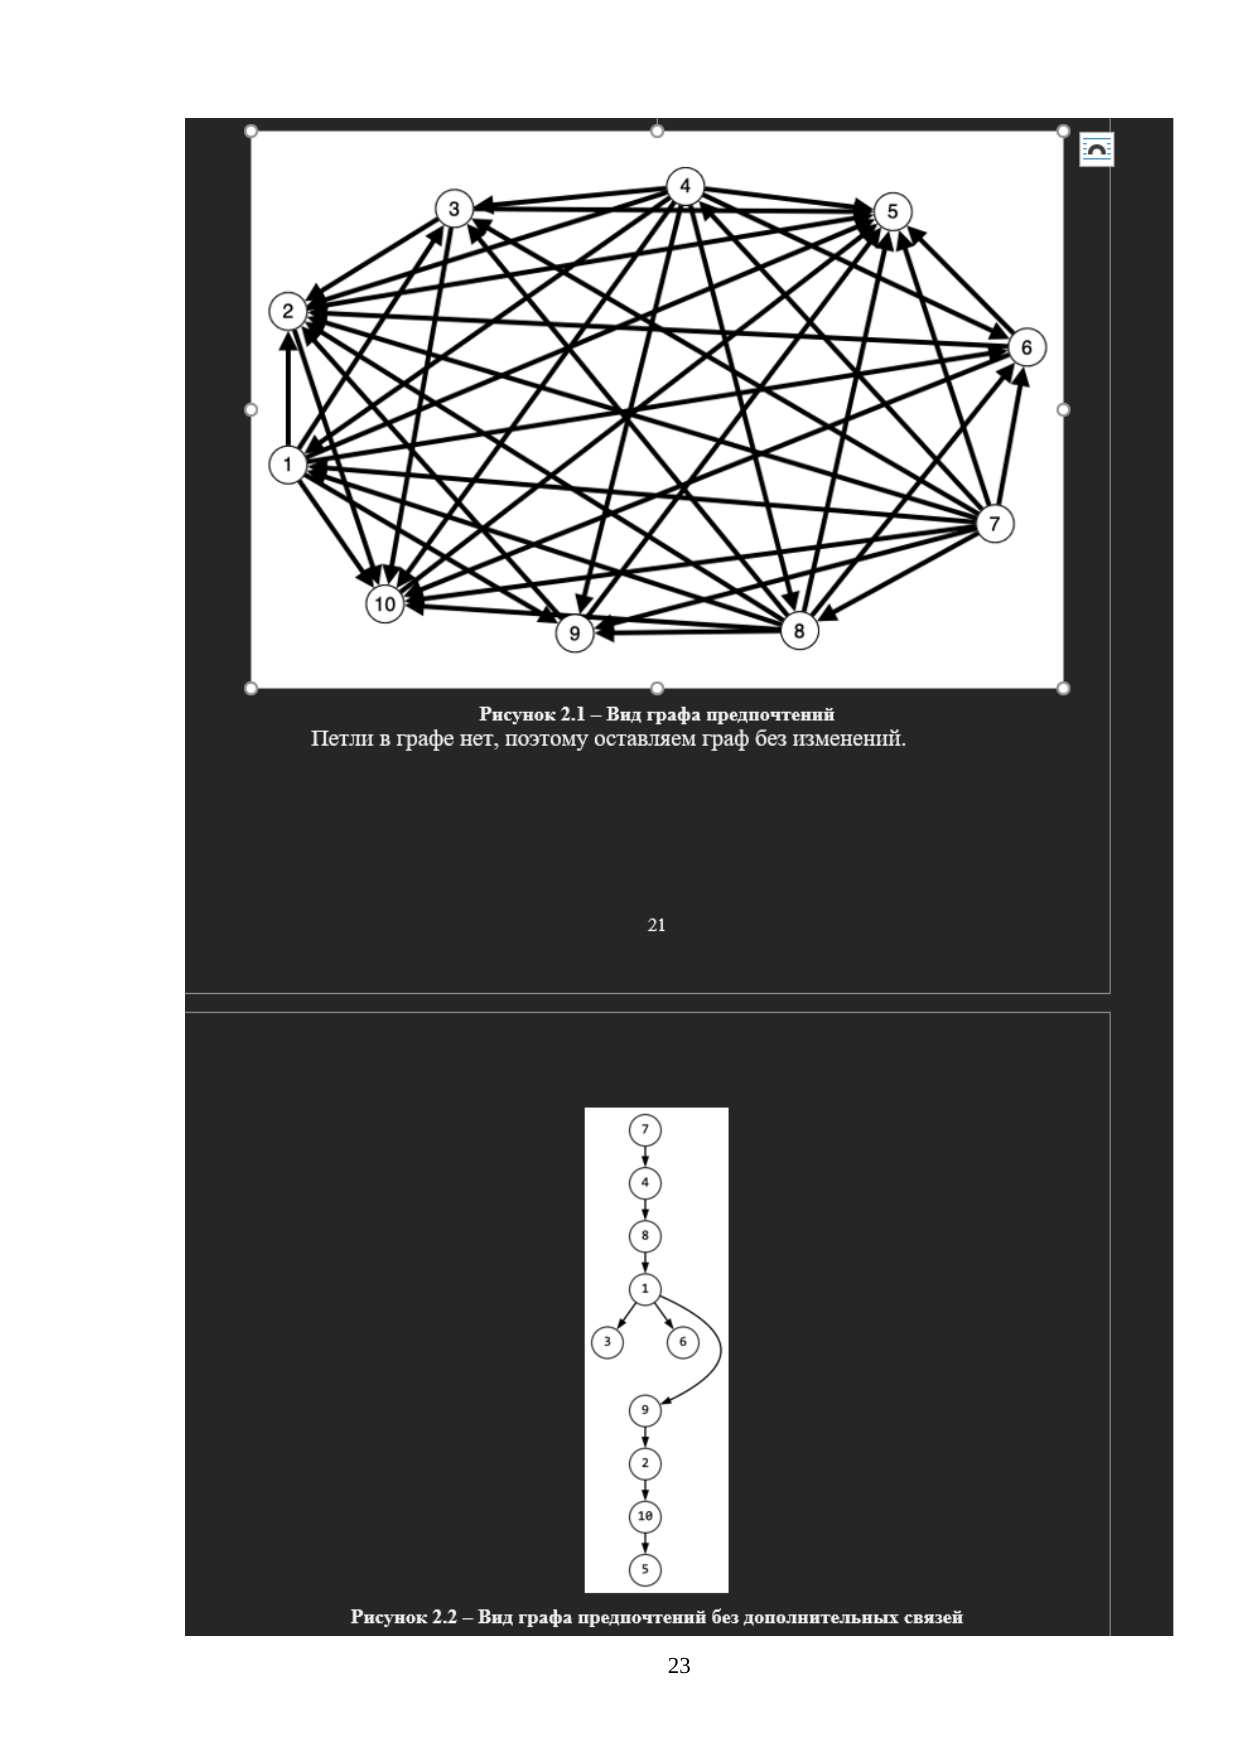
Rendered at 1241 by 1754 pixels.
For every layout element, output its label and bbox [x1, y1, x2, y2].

picture [185, 118, 1174, 1636]
